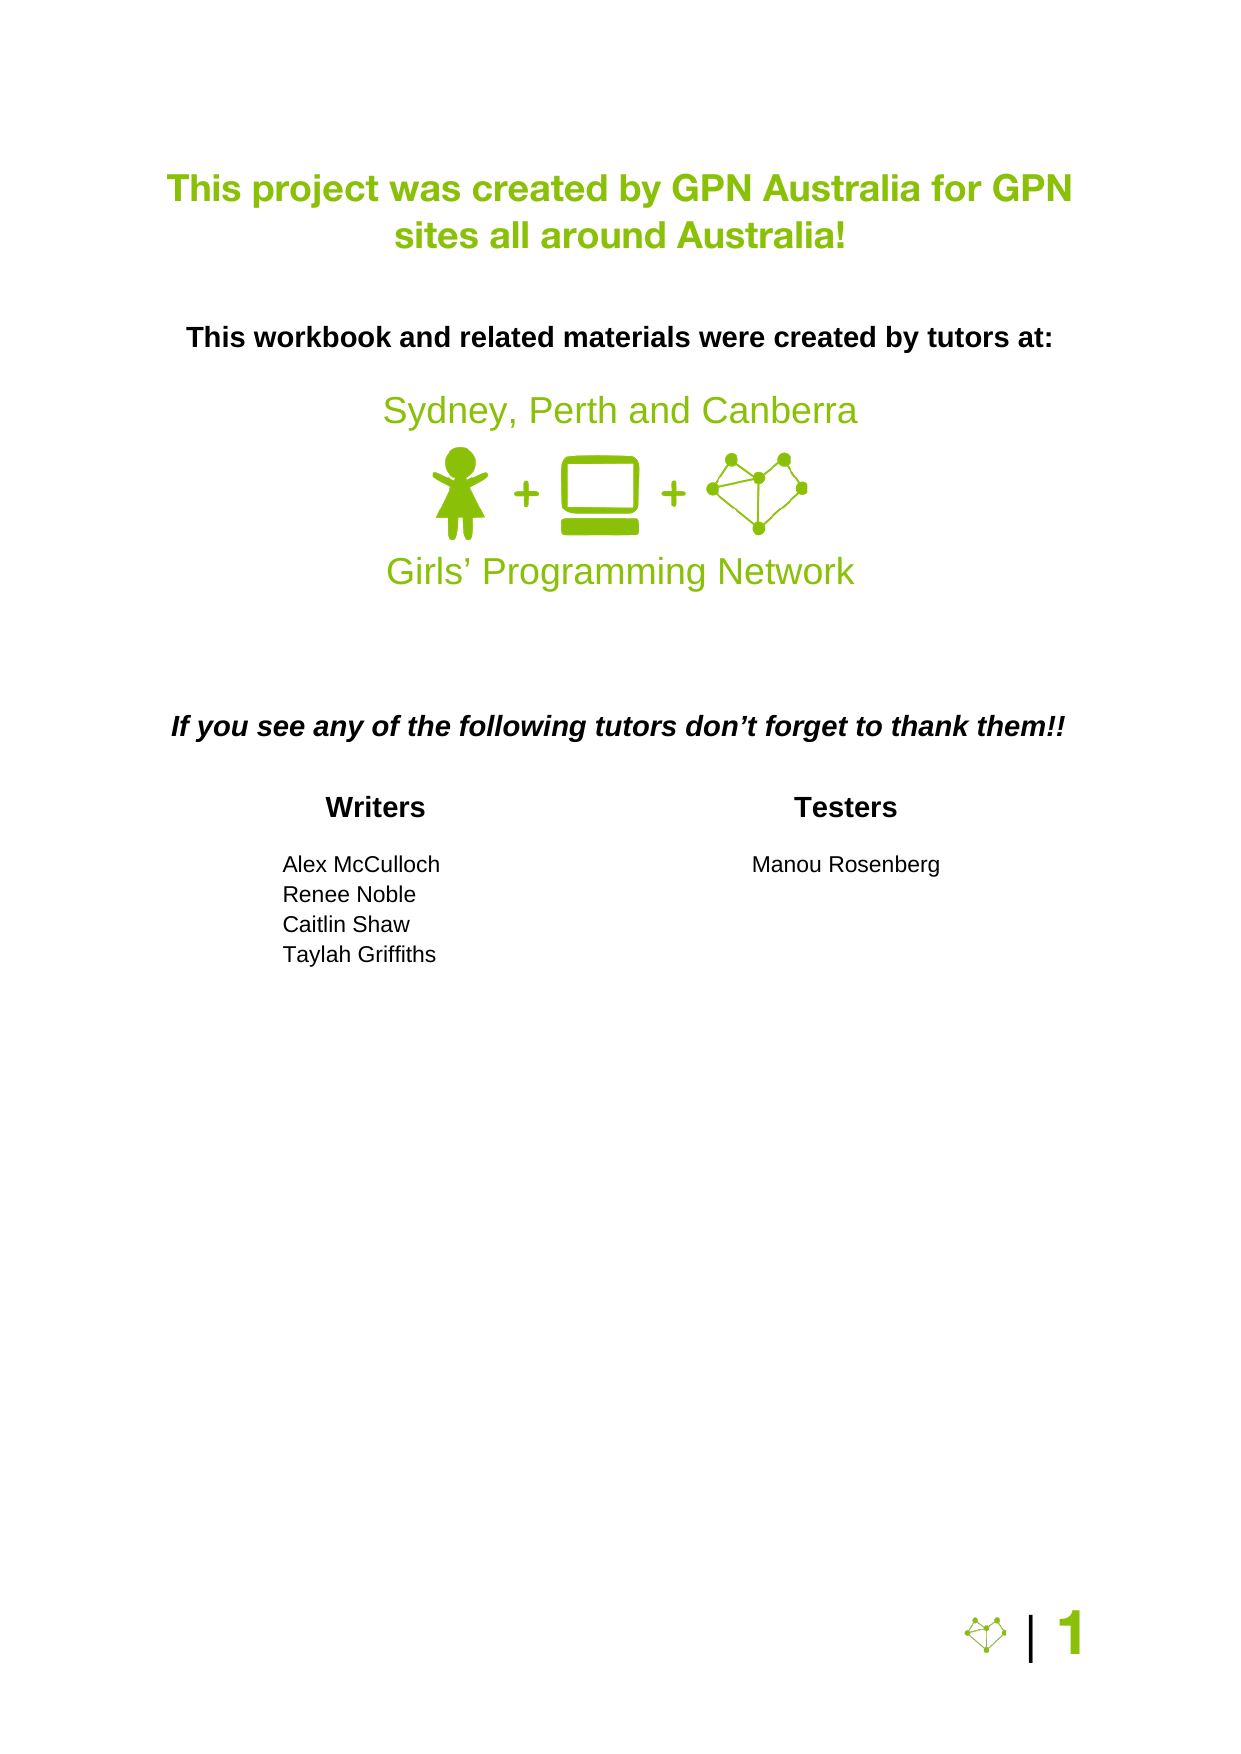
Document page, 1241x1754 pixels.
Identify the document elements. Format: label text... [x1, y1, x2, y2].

table_header Testers [612, 780, 1080, 838]
text This workbook and related materials were created by tutors at: [150, 319, 1090, 353]
table_header Writers [142, 780, 610, 838]
text If you see any of the following tutors don’t forget to thank them!! [150, 709, 1090, 742]
subtitle This project was created by GPN Australia for GPN sites all around Australia! [150, 164, 1090, 259]
table_cell Manou Rosenberg [612, 840, 1080, 1042]
text Sydney, Perth and Canberra [150, 388, 1090, 431]
table_cell Alex McCulloch Renee Noble Caitlin Shaw Taylah Griffiths [142, 840, 610, 1042]
picture [960, 1615, 1007, 1655]
picture [432, 447, 808, 540]
text Girls’ Programming Network [150, 549, 1090, 592]
